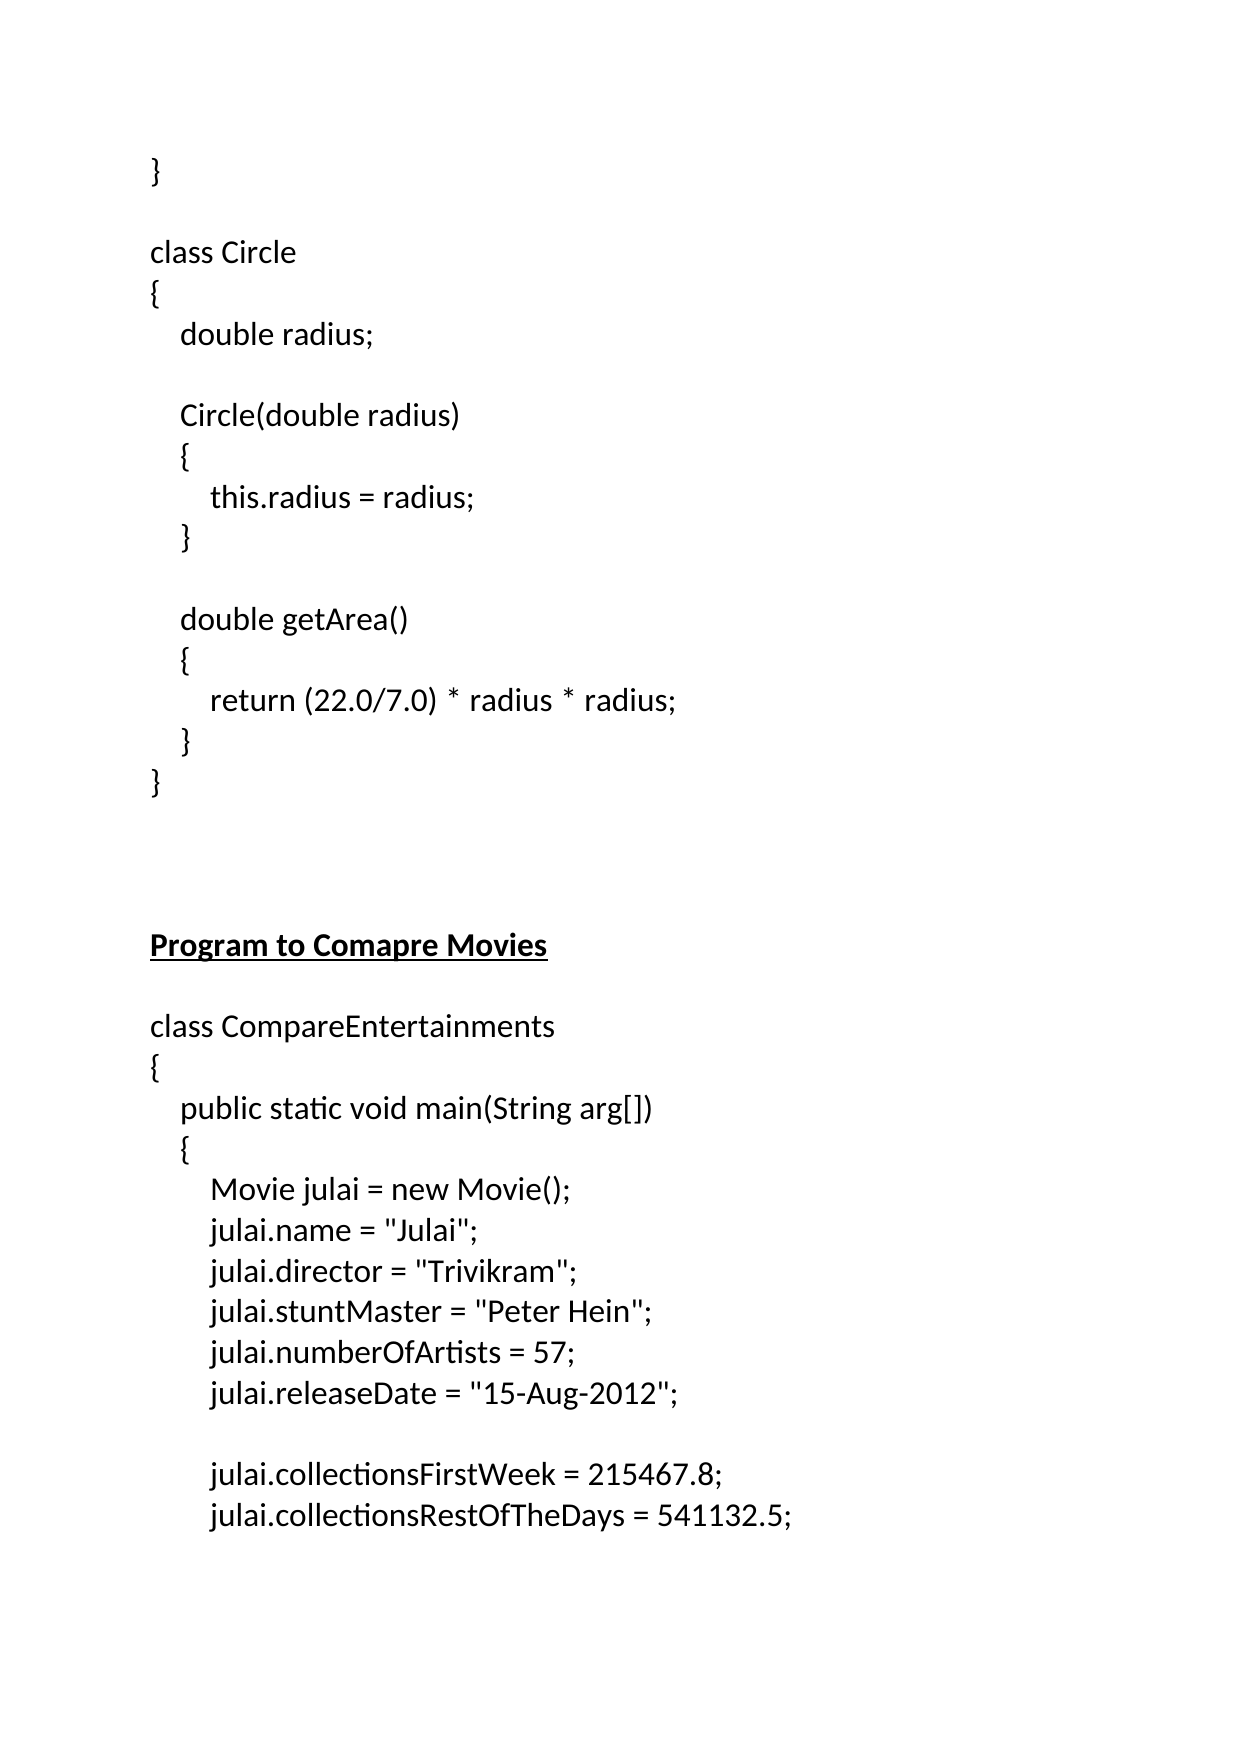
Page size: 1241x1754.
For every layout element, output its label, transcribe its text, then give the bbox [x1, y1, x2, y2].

text Program to Comapre Movies [150, 924, 1090, 964]
